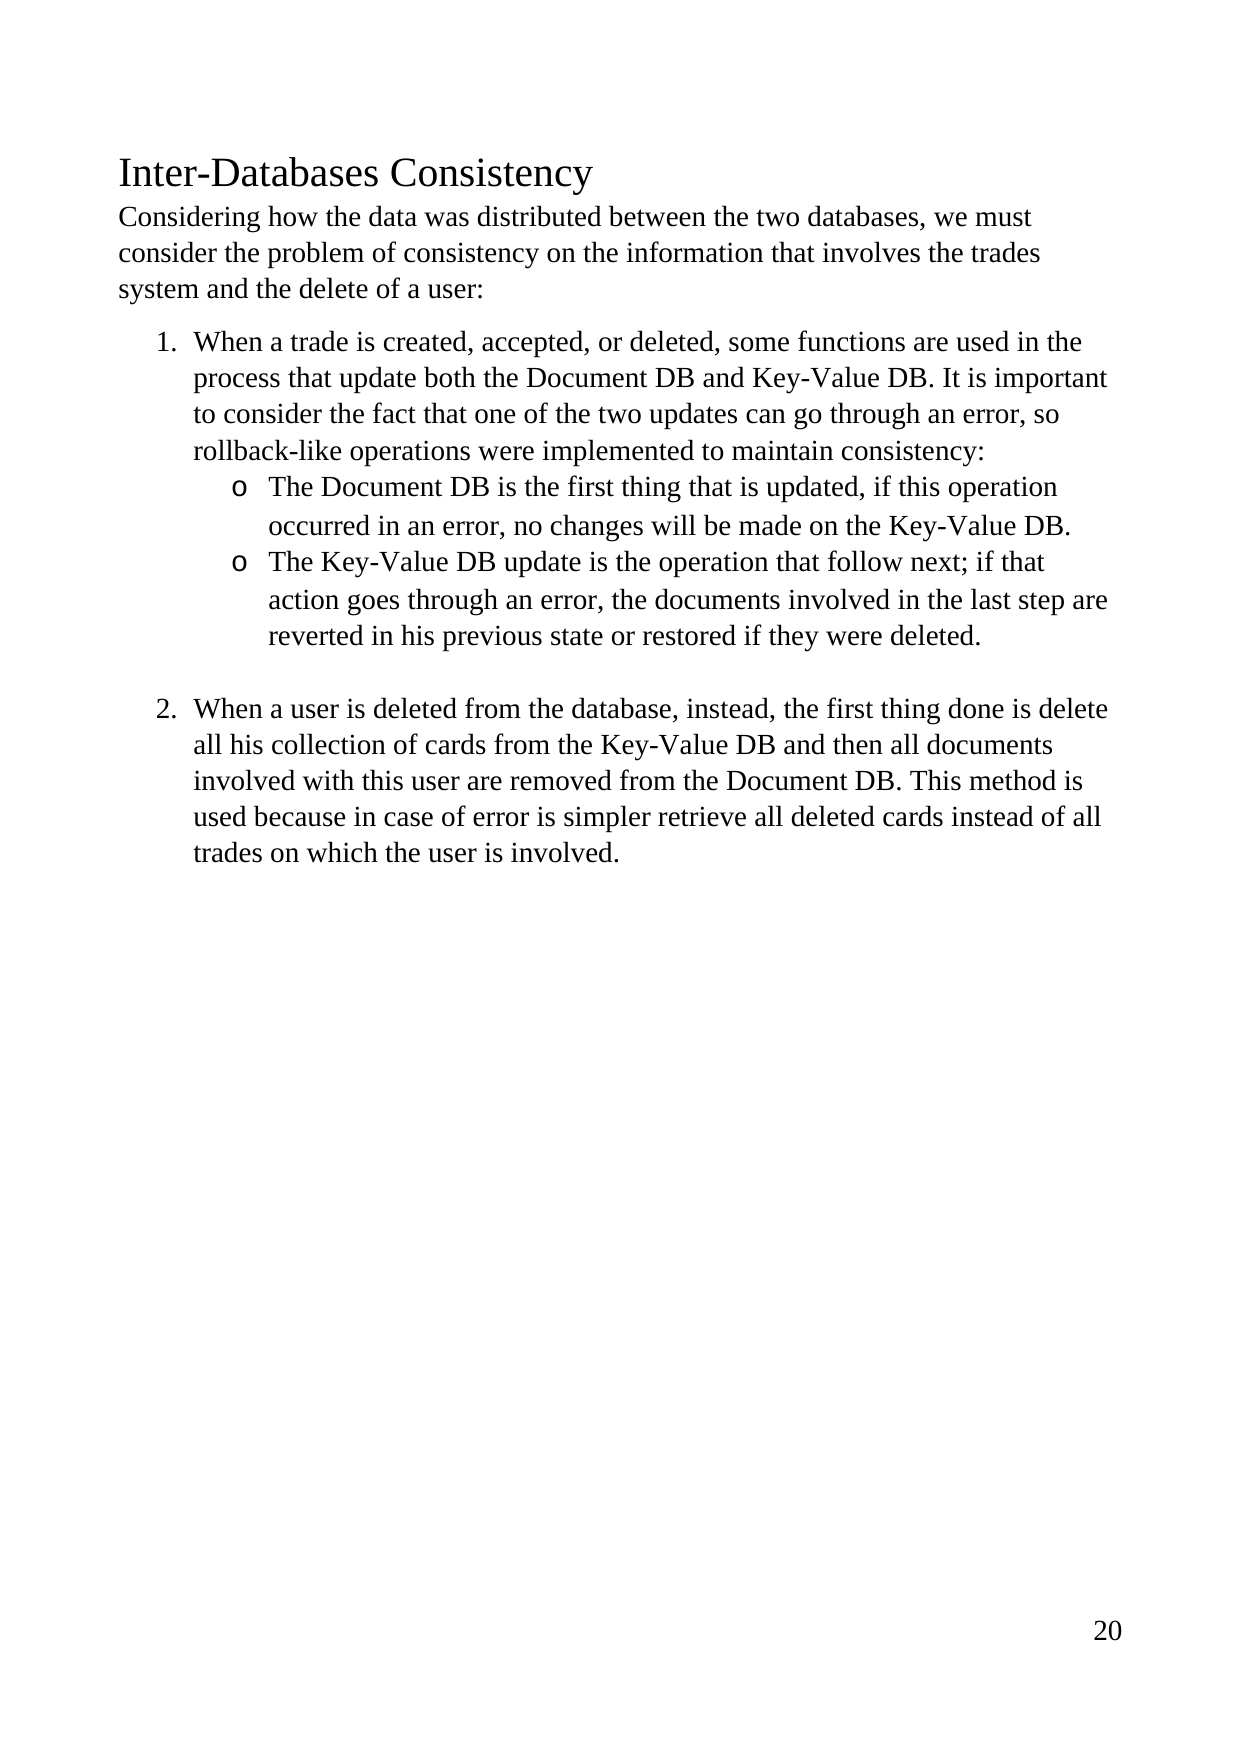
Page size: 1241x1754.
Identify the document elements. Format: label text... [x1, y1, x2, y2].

list The Key-Value DB update is the operation that follow next; if that action goes through an error, the documents involved in the last step are reverted in his previous state or restored if they were deleted. [231, 544, 1122, 652]
text Considering how the data was distributed between the two databases, we must consider the problem of consistency on the information that involves the trades system and the delete of a user: [118, 199, 1122, 305]
subtitle Inter-Databases Consistency [118, 148, 1122, 196]
list When a trade is created, accepted, or deleted, some functions are used in the process that update both the Document DB and Key-Value DB. It is important to consider the fact that one of the two updates can go through an error, so rollback-like operations were implemented to maintain consistency: [156, 324, 1122, 466]
list The Document DB is the first thing that is updated, if this operation occurred in an error, no changes will be made on the Key-Value DB. [231, 469, 1122, 541]
list When a user is deleted from the database, instead, the first thing done is delete all his collection of cards from the Key-Value DB and then all documents involved with this user are removed from the Document DB. This method is used because in case of error is simpler retrieve all deleted cards instead of all trades on which the user is involved. [156, 691, 1122, 869]
